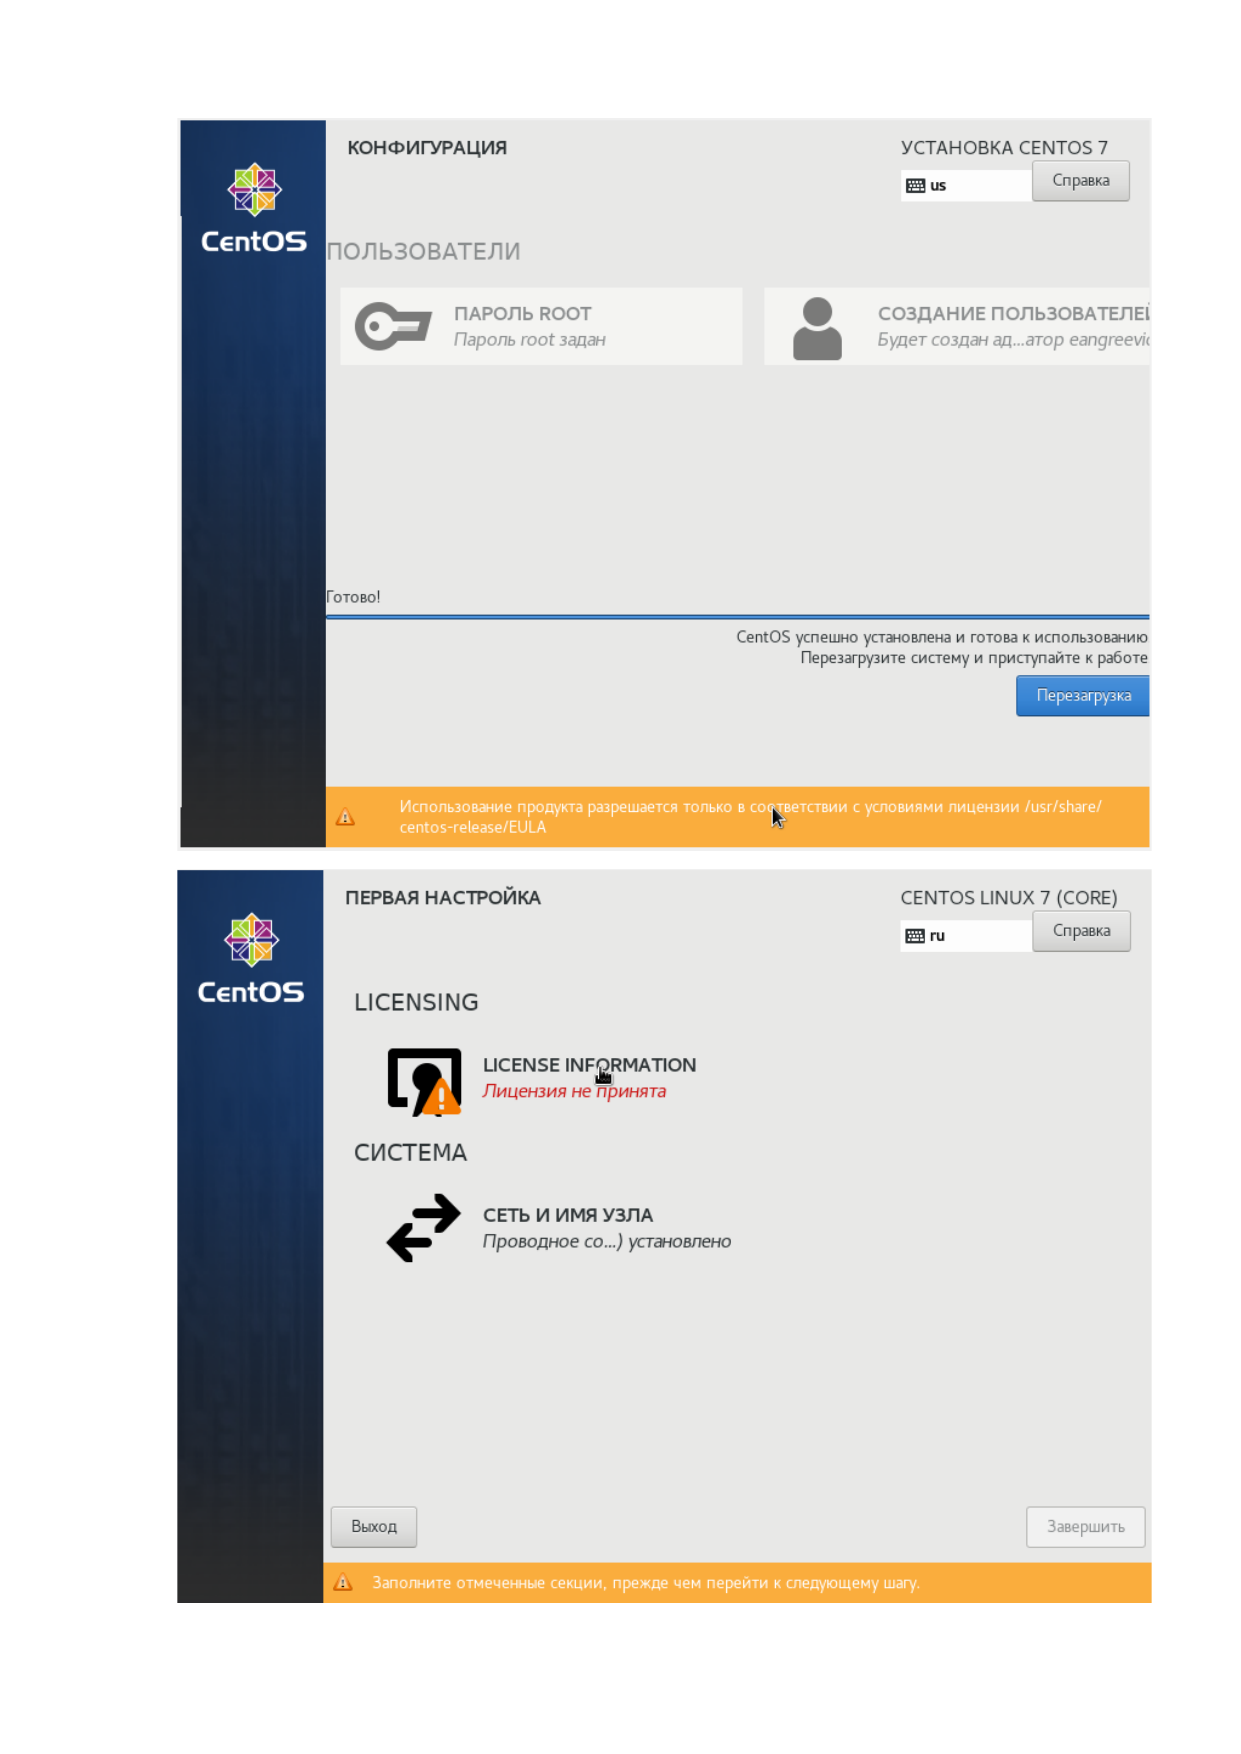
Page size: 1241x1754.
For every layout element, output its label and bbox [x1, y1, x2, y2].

picture [177, 118, 1152, 851]
picture [177, 869, 1152, 1603]
